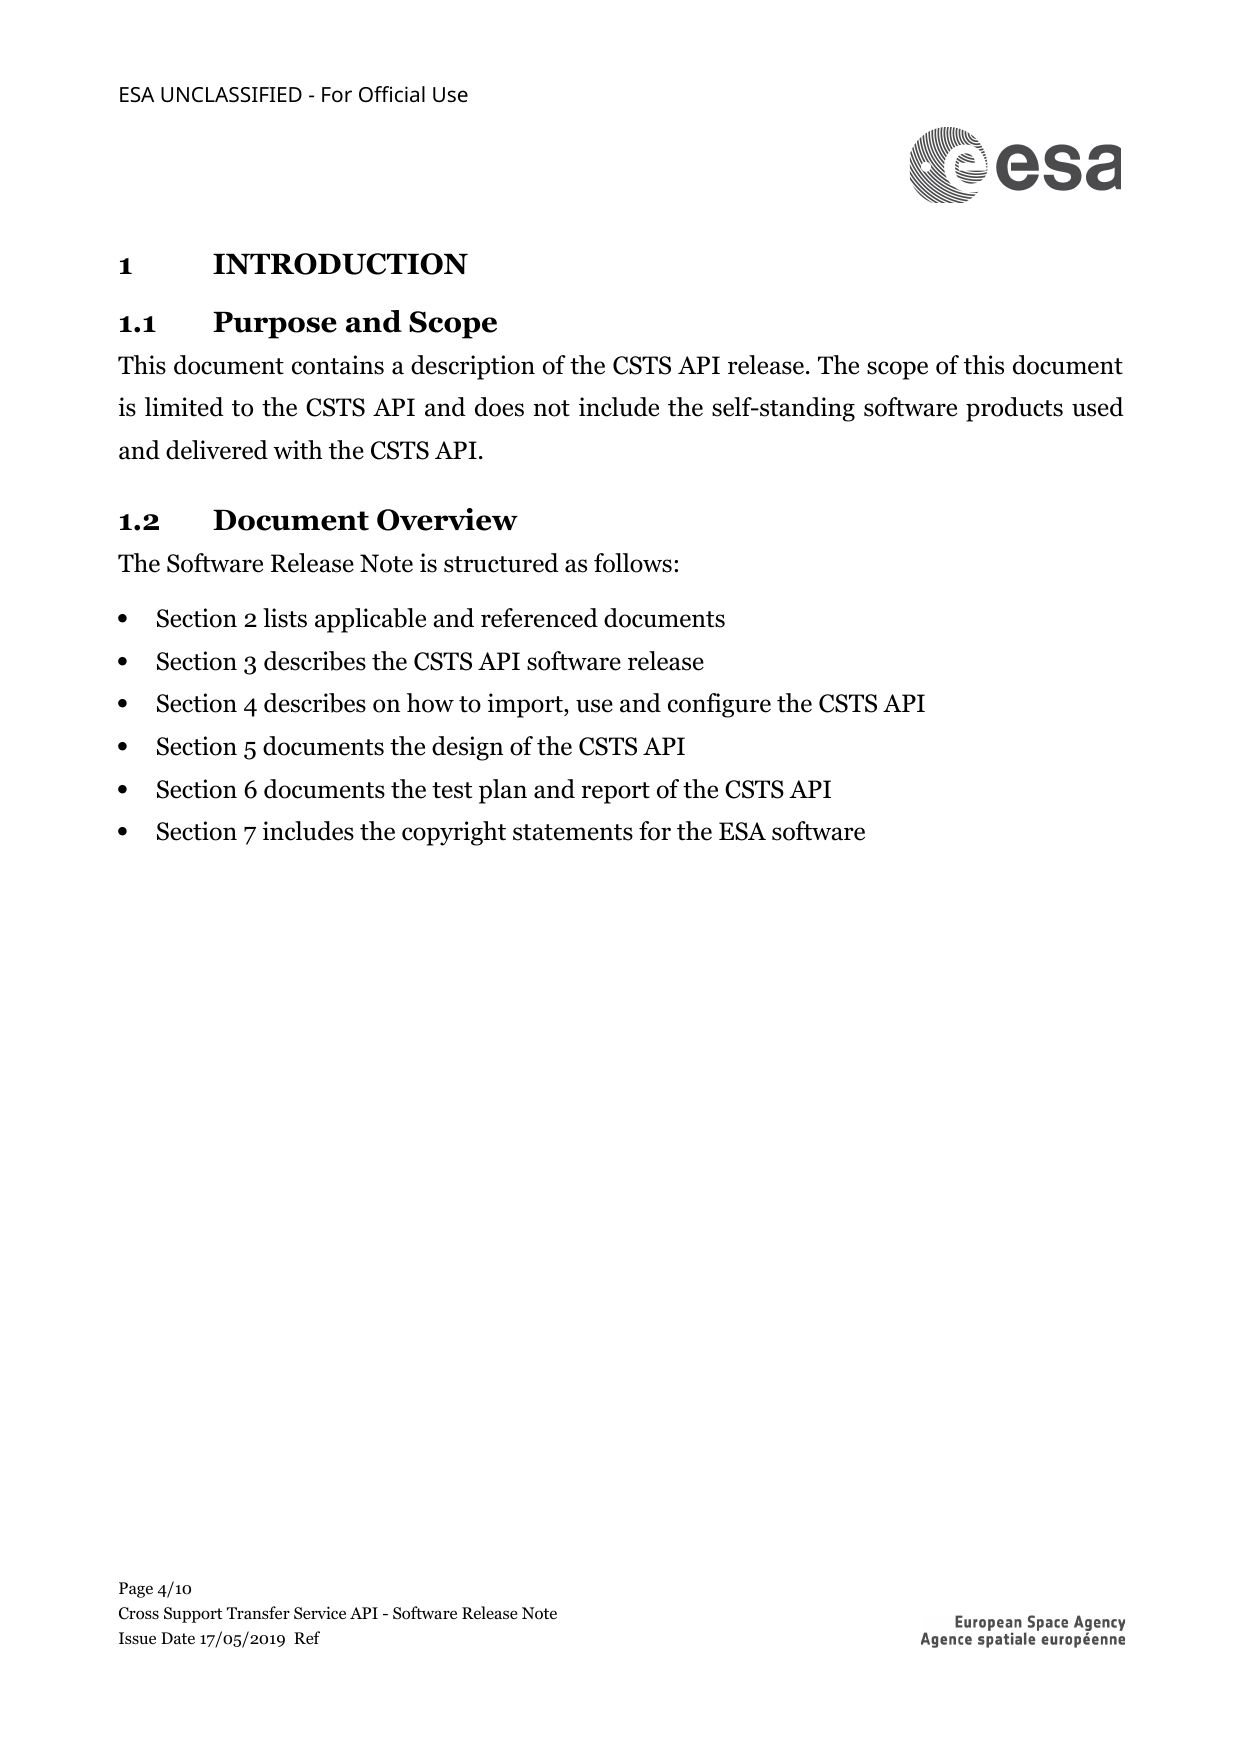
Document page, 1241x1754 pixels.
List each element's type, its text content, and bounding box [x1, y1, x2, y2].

subtitle Purpose and Scope [118, 306, 1125, 339]
text The Software Release Note is structured as follows: [118, 550, 1125, 578]
list Section 3 describes the CSTS API software release [118, 647, 1125, 676]
list Section 4 describes on how to import, use and configure the CSTS API [118, 690, 1125, 718]
text This document contains a description of the CSTS API release. The scope of this document is limited to the CSTS API and does not include the self-standing software products used and delivered with the CSTS API. [118, 351, 1125, 465]
picture [920, 1615, 1125, 1648]
picture [908, 127, 1121, 202]
list Section 2 lists applicable and referenced documents [118, 605, 1125, 633]
subtitle Document Overview [118, 504, 1125, 537]
list Section 7 includes the copyright statements for the ESA software [118, 818, 1125, 846]
list Section 5 documents the design of the CSTS API [118, 733, 1125, 761]
subtitle Introduction [118, 247, 1125, 281]
list Section 6 documents the test plan and report of the CSTS API [118, 775, 1125, 804]
